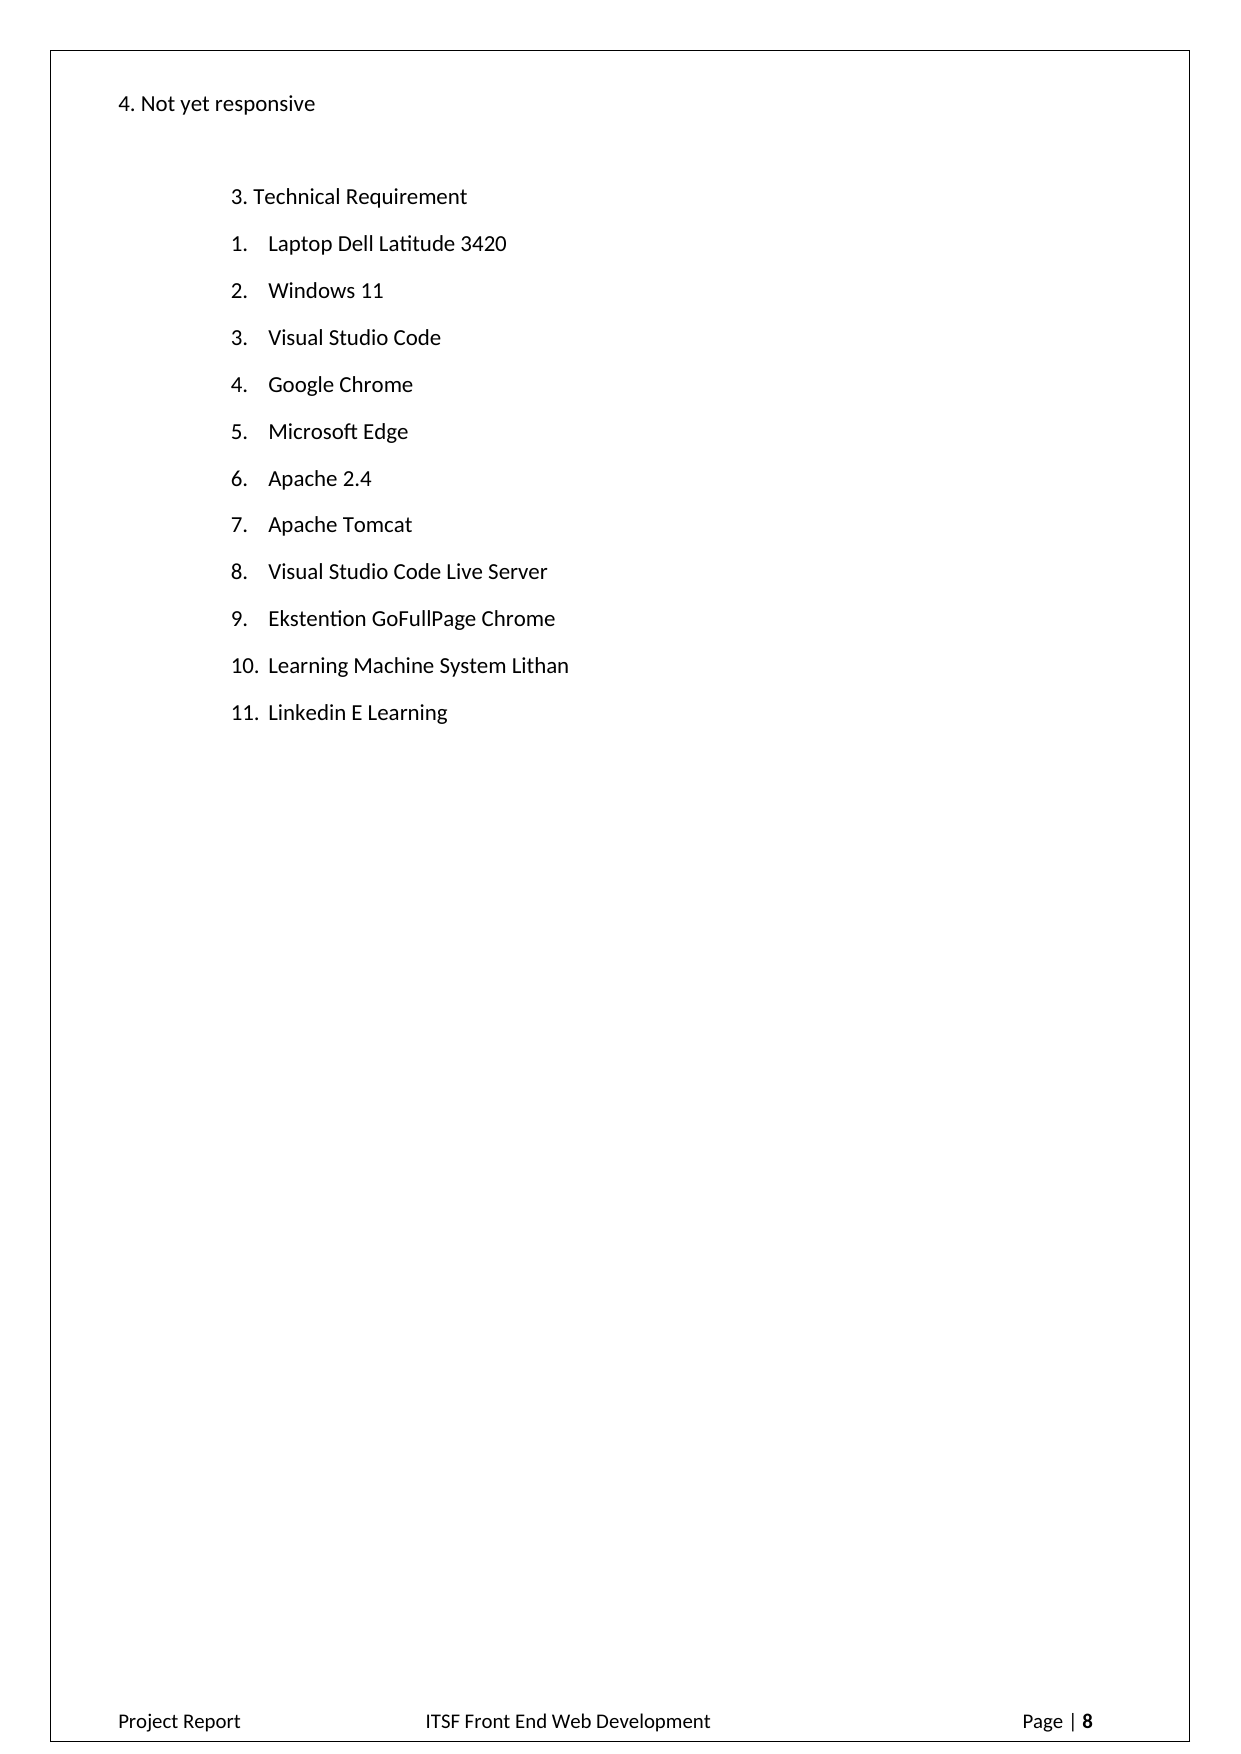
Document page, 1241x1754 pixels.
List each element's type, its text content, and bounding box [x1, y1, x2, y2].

text 2. Windows 11 [231, 276, 1122, 304]
text 3. Visual Studio Code [231, 323, 1122, 351]
text 5. Microsoft Edge [231, 417, 1122, 445]
text 1. Laptop Dell Latitude 3420 [231, 229, 1122, 257]
text 6. Apache 2.4 [231, 464, 1122, 492]
text 8. Visual Studio Code Live Server [231, 557, 1122, 585]
text 4. Google Chrome [231, 370, 1122, 398]
text 4. Not yet responsive [118, 89, 1122, 117]
text 10. Learning Machine System Lithan [231, 651, 1122, 679]
text 7. Apache Tomcat [231, 511, 1122, 538]
text 3. Technical Requirement [231, 182, 1122, 210]
text 9. Ekstention GoFullPage Chrome [231, 604, 1122, 632]
text 11. Linkedin E Learning [231, 698, 1122, 726]
